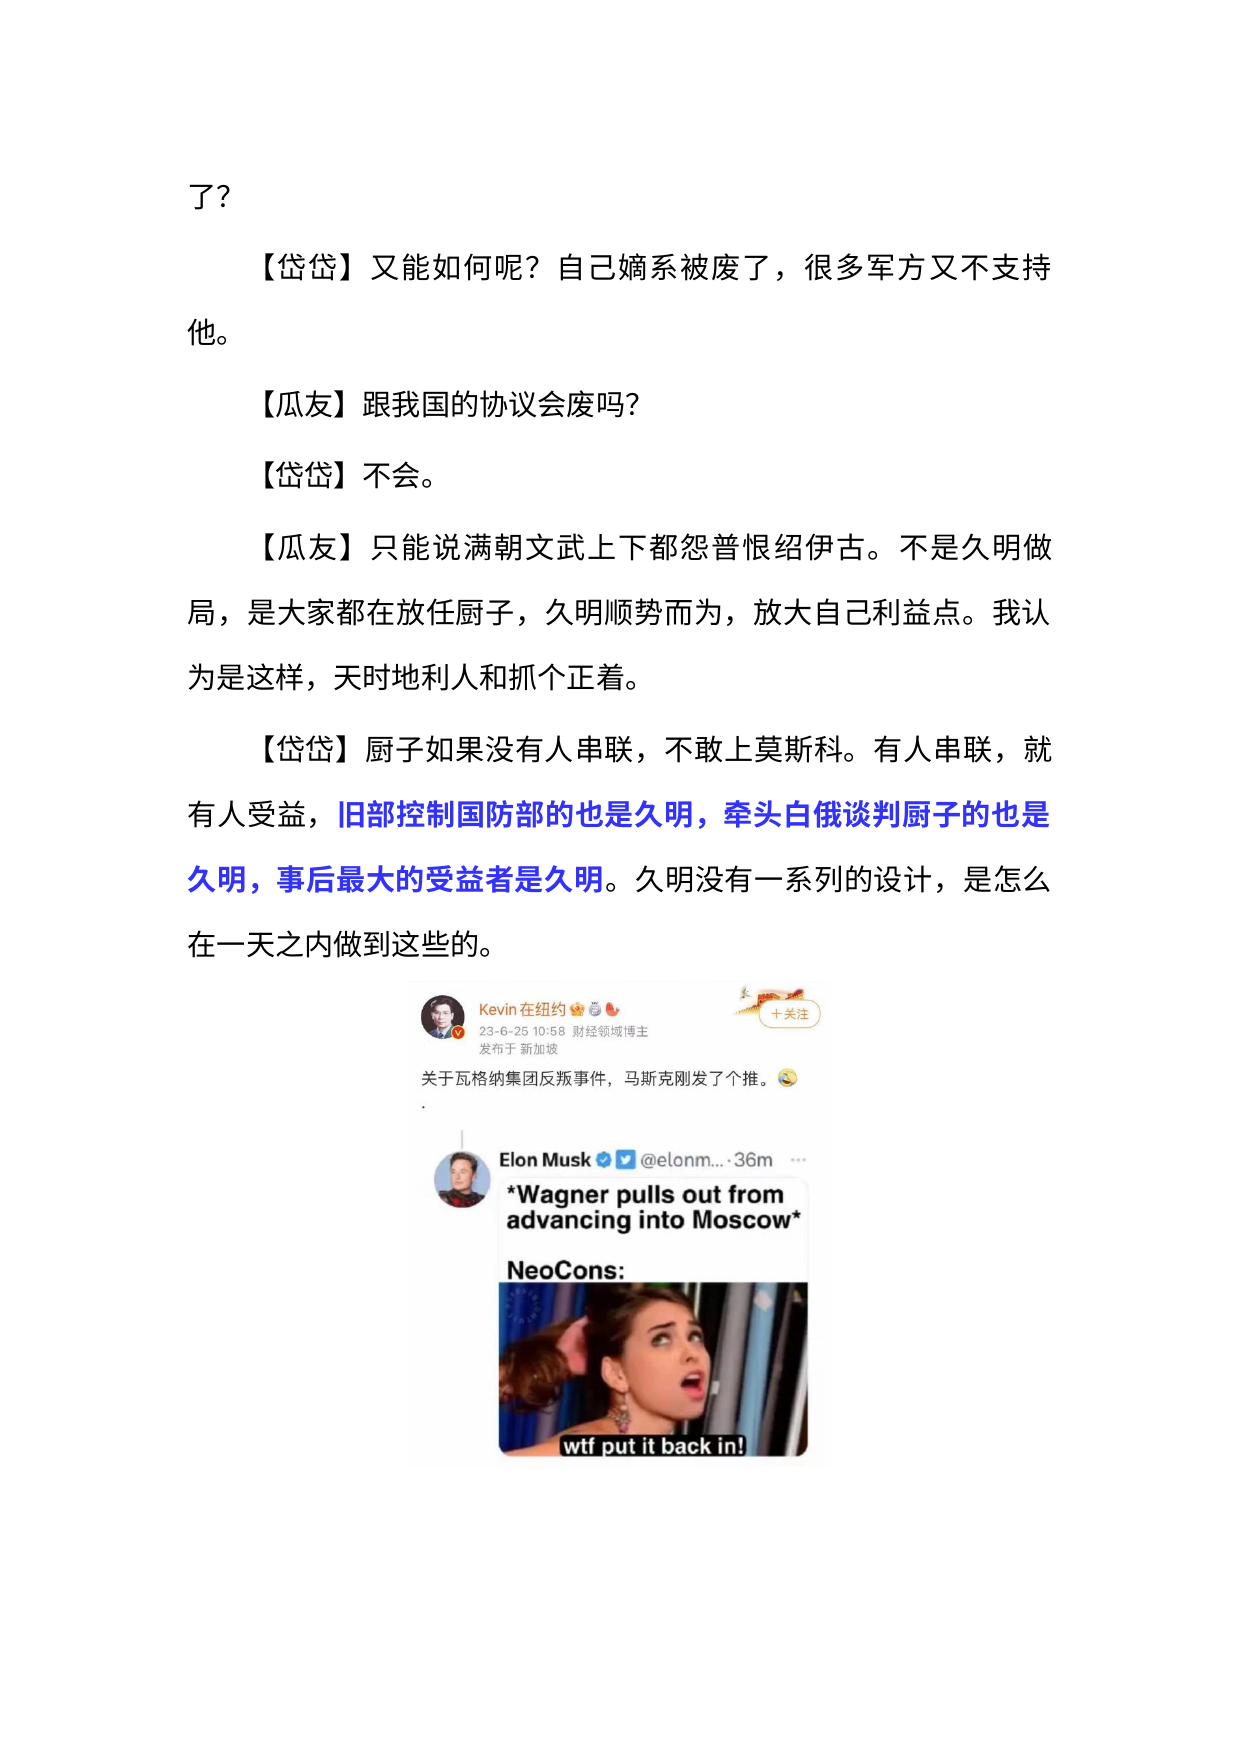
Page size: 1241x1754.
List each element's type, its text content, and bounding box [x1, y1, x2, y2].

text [187, 162, 1053, 227]
text 【岱岱】不会。 [187, 442, 1053, 507]
picture [406, 981, 834, 1467]
text 【瓜友】跟我国的协议会废吗？ [187, 370, 1053, 435]
text 【岱岱】厨子如果没有人串联，不敢上莫斯科。有人串联，就有人受益，旧部控制国防部的也是久明，牵头白俄谈判厨子的也是久明，事后最大的受益者是久明。久明没有一系列的设计，是怎么在一天之内做到这些的。 [187, 715, 1053, 975]
text 【岱岱】又能如何呢？自己嫡系被废了，很多军方又不支持他。 [187, 233, 1053, 363]
text 【瓜友】只能说满朝文武上下都怨普恨绍伊古。不是久明做局，是大家都在放任厨子，久明顺势而为，放大自己利益点。我认为是这样，天时地利人和抓个正着。 [187, 513, 1053, 708]
